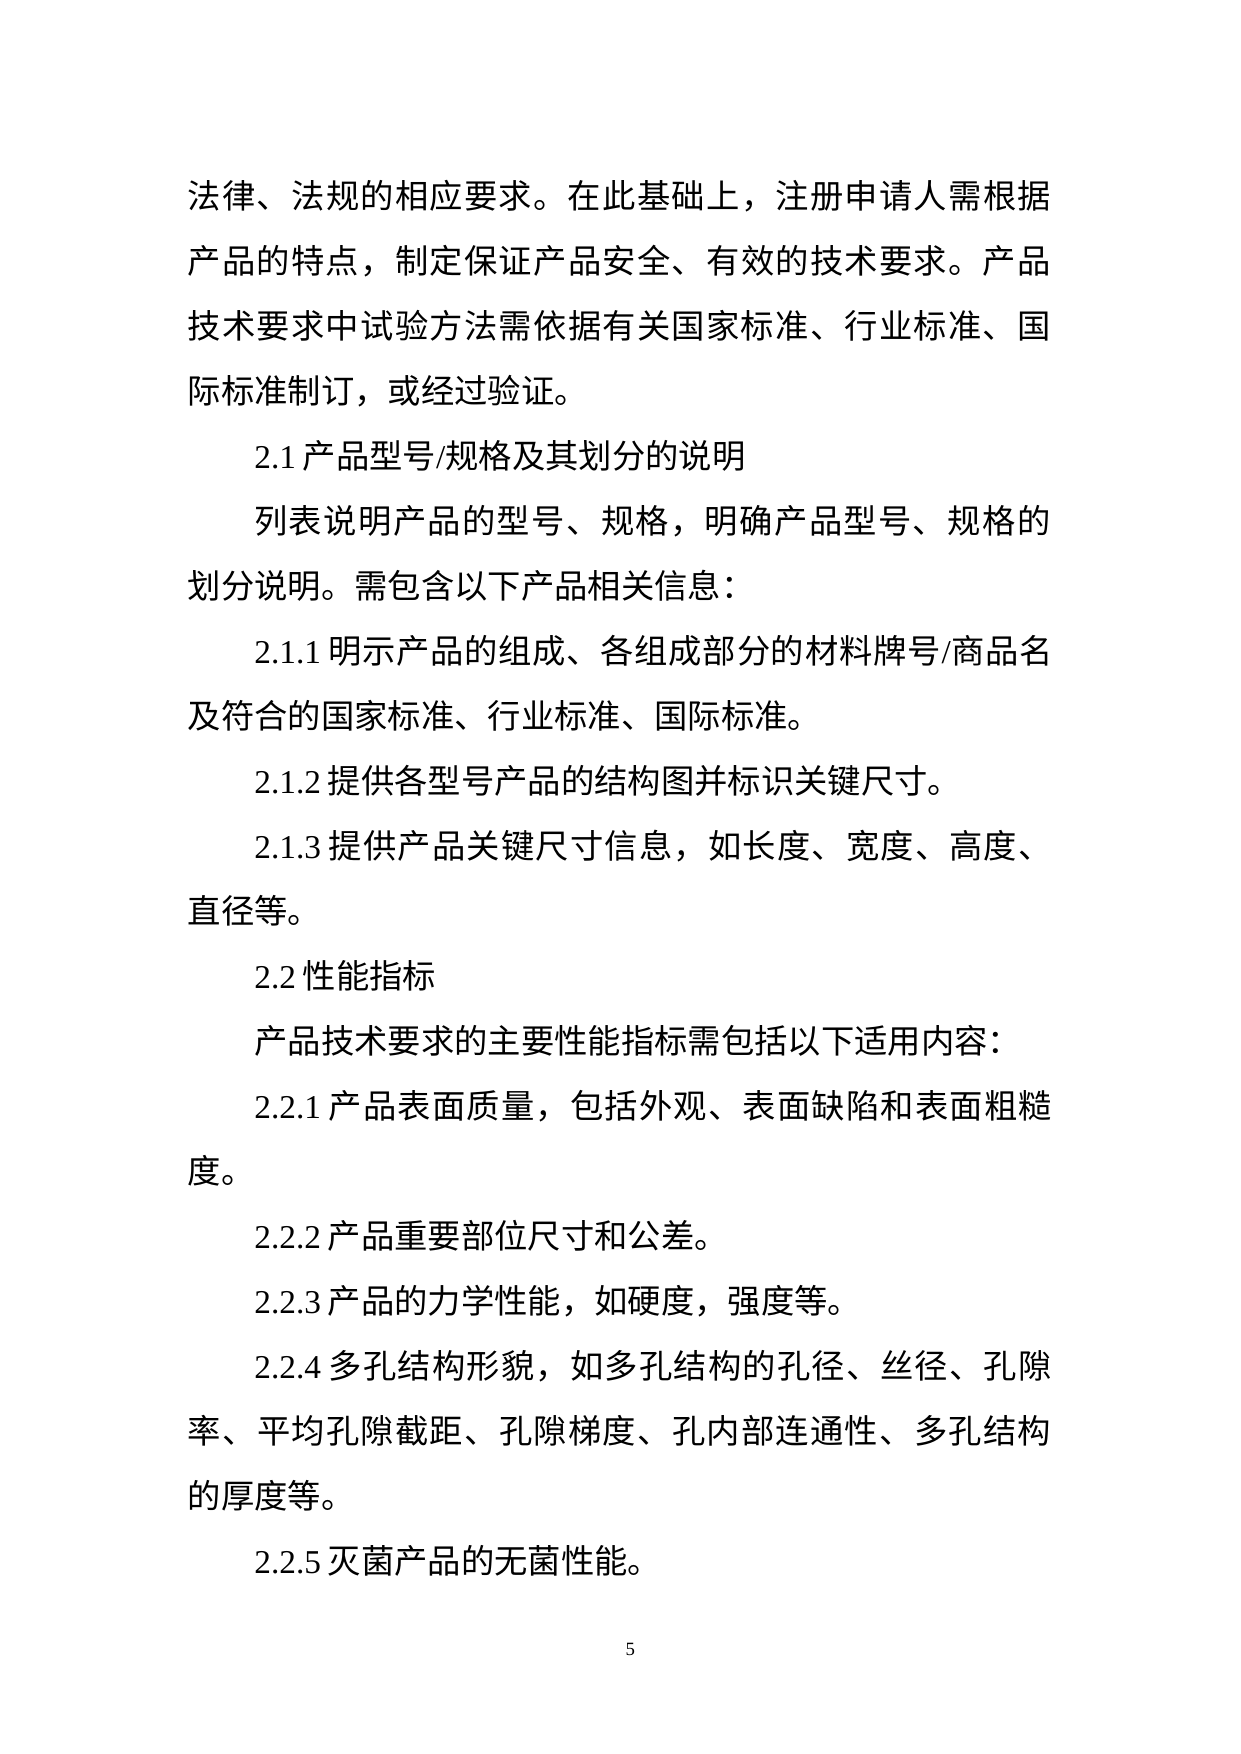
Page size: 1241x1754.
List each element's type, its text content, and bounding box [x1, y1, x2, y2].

text 列表说明产品的型号、规格，明确产品型号、规格的划分说明。需包含以下产品相关信息： [187, 487, 1053, 617]
text 2.1产品型号/规格及其划分的说明 [187, 422, 1053, 487]
text 2.1.1明示产品的组成、各组成部分的材料牌号/商品名及符合的国家标准、行业标准、国际标准。 [187, 617, 1053, 747]
text 2.2.4多孔结构形貌，如多孔结构的孔径、丝径、孔隙率、平均孔隙截距、孔隙梯度、孔内部连通性、多孔结构的厚度等。 [187, 1332, 1053, 1527]
text 2.1.2提供各型号产品的结构图并标识关键尺寸。 [187, 747, 1053, 812]
text 2.2.2产品重要部位尺寸和公差。 [187, 1202, 1053, 1267]
text 2.2.1产品表面质量，包括外观、表面缺陷和表面粗糙度。 [187, 1072, 1053, 1202]
text 2.2.5灭菌产品的无菌性能。 [187, 1527, 1053, 1592]
text 2.1.3提供产品关键尺寸信息，如长度、宽度、高度、直径等。 [187, 812, 1053, 942]
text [187, 162, 1053, 422]
text 产品技术要求的主要性能指标需包括以下适用内容： [187, 1007, 1053, 1072]
text 2.2性能指标 [187, 942, 1053, 1007]
text 2.2.3产品的力学性能，如硬度，强度等。 [187, 1267, 1053, 1332]
